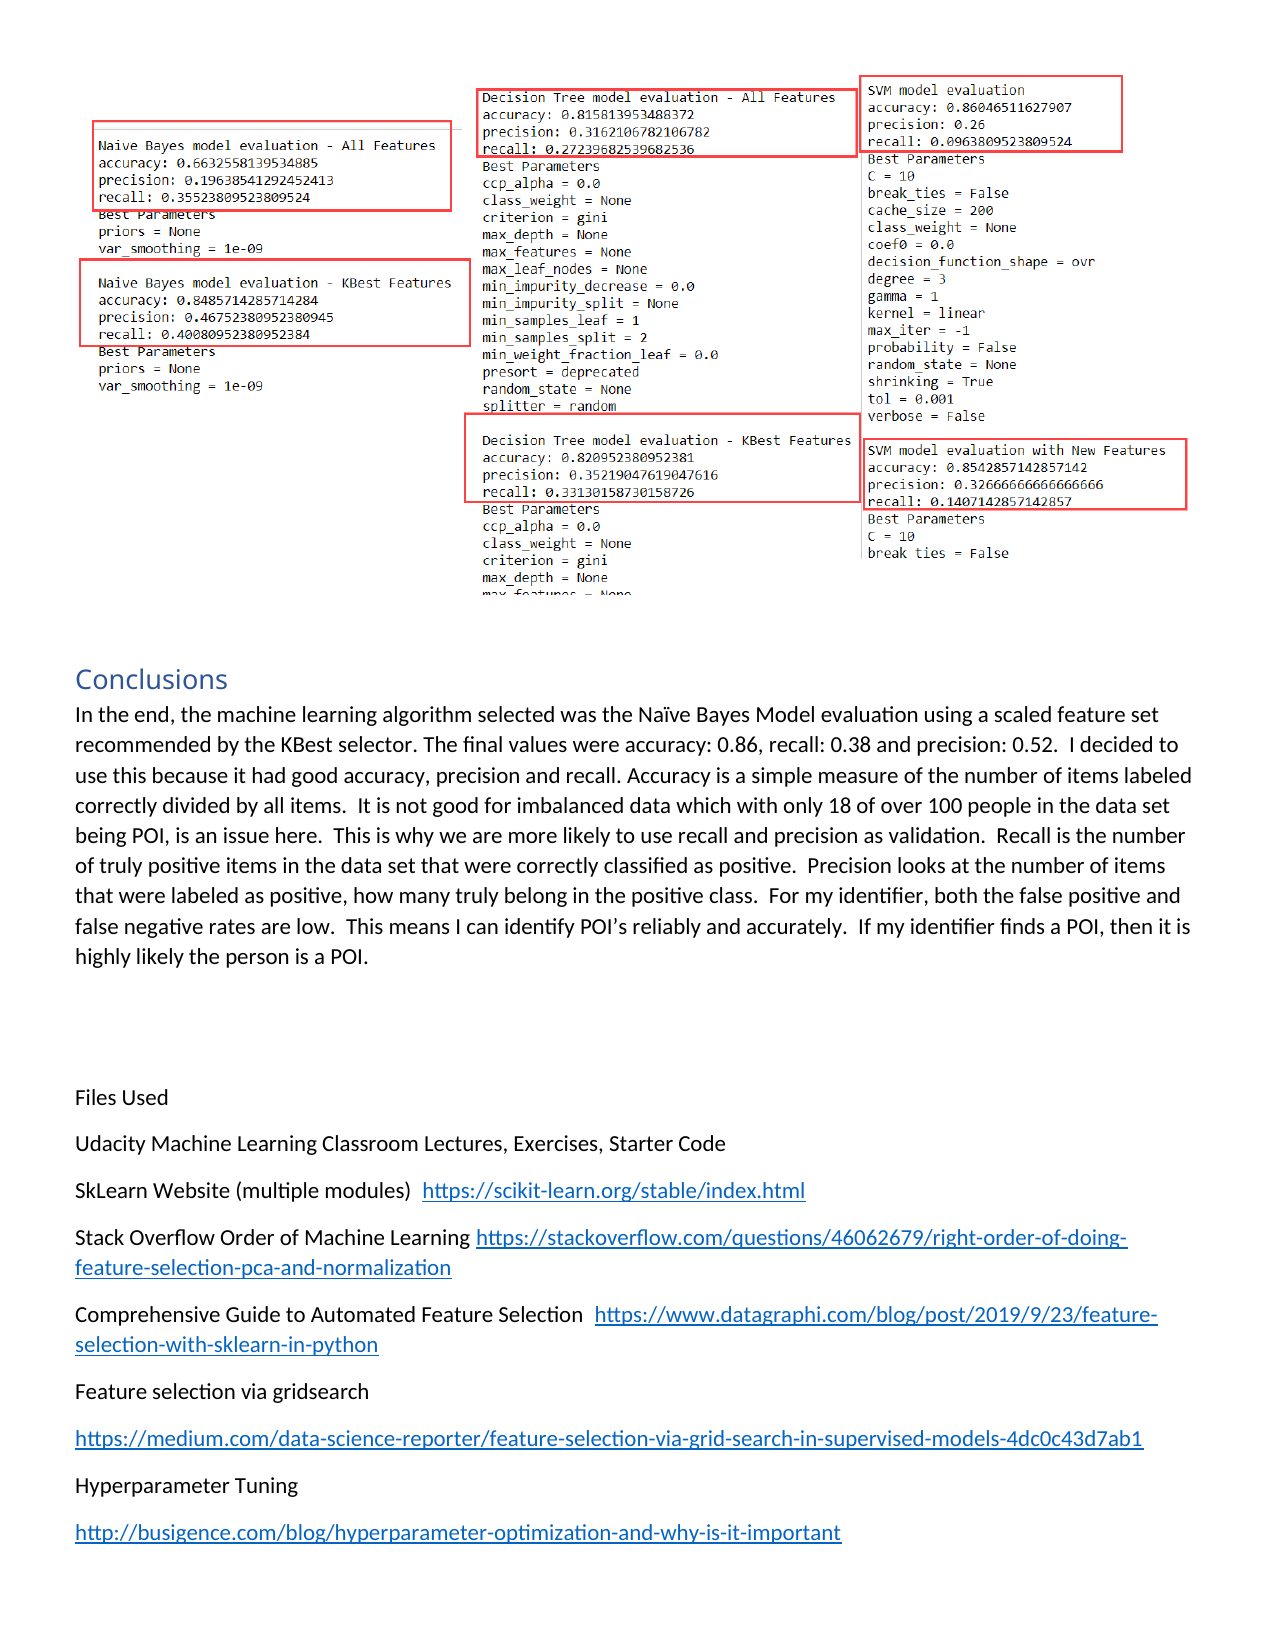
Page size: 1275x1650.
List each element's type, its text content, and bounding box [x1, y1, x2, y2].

text Feature selection via gridsearch [75, 1377, 1200, 1405]
text In the end, the machine learning algorithm selected was the Naïve Bayes Model evaluation using a scaled feature set recommended by the KBest selector. The final values were accuracy: 0.86, recall: 0.38 and precision: 0.52. I decided to use this because it had good accuracy, precision and recall. Accuracy is a simple measure of the number of items labeled correctly divided by all items. It is not good for imbalanced data which with only 18 of over 100 people in the data set being POI, is an issue here. This is why we are more likely to use recall and precision as validation. Recall is the number of truly positive items in the data set that were correctly classified as positive. Precision looks at the number of items that were labeled as positive, how many truly belong in the positive class. For my identifier, both the false positive and false negative rates are low. This means I can identify POI’s reliably and accurately. If my identifier finds a POI, then it is highly likely the person is a POI. [75, 700, 1200, 970]
picture [75, 75, 1200, 595]
subtitle Conclusions [75, 661, 1200, 697]
text https://medium.com/data-science-reporter/feature-selection-via-grid-search-in-supervised-models-4dc0c43d7ab1 [75, 1424, 1200, 1452]
text SkLearn Website (multiple modules) https://scikit-learn.org/stable/index.html [75, 1176, 1200, 1204]
text Stack Overflow Order of Machine Learning https://stackoverflow.com/questions/46062679/right-order-of-doing-feature-selection-pca-and-normalization [75, 1223, 1200, 1281]
text Hyperparameter Tuning [75, 1471, 1200, 1499]
text Files Used [75, 1083, 1200, 1111]
text Udacity Machine Learning Classroom Lectures, Exercises, Starter Code [75, 1129, 1200, 1157]
text Comprehensive Guide to Automated Feature Selection https://www.datagraphi.com/blog/post/2019/9/23/feature-selection-with-sklearn-in-python [75, 1300, 1200, 1358]
text http://busigence.com/blog/hyperparameter-optimization-and-why-is-it-important [75, 1518, 1200, 1546]
